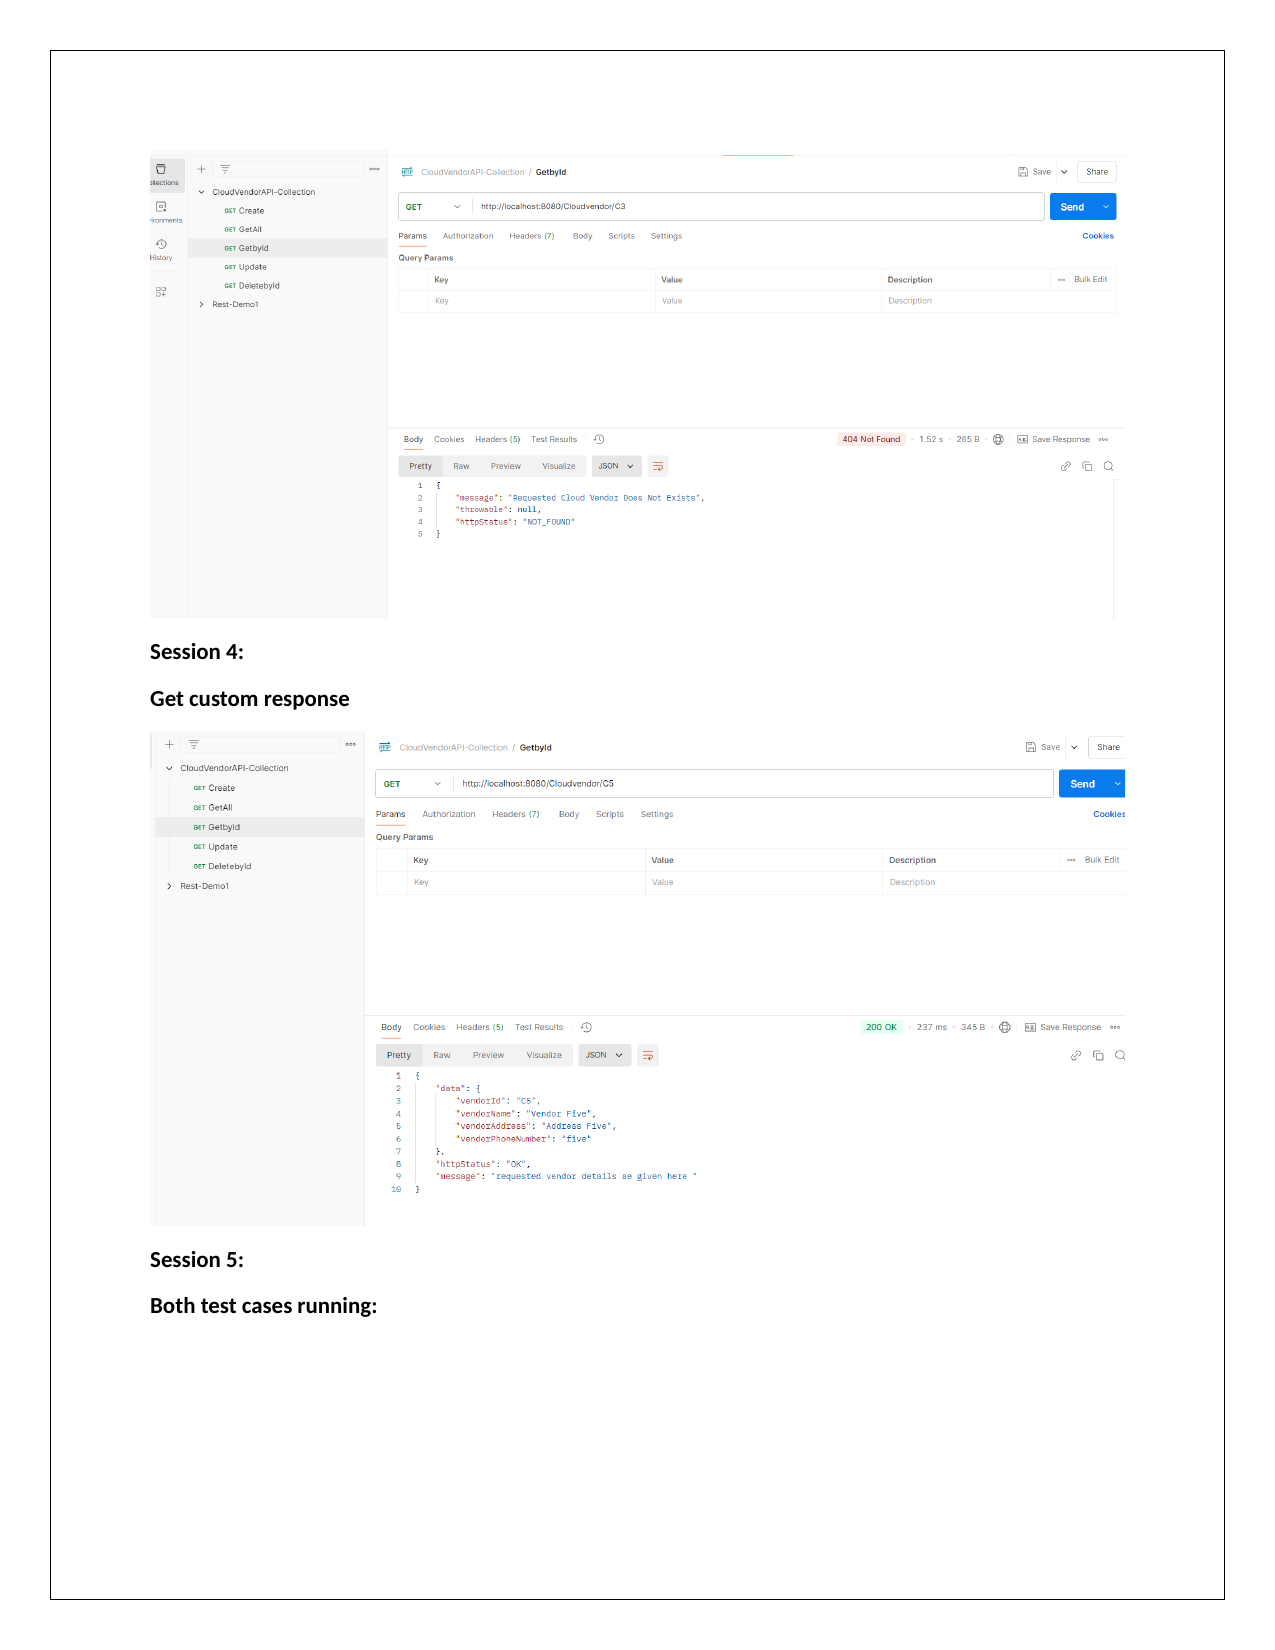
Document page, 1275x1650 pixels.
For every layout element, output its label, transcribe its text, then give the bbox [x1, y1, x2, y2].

text Get custom response [150, 684, 1125, 712]
picture [150, 731, 1125, 1226]
text Both test cases running: [150, 1292, 1125, 1320]
text Session 5: [150, 1245, 1125, 1273]
picture [150, 150, 1125, 619]
text Session 4: [150, 637, 1125, 665]
